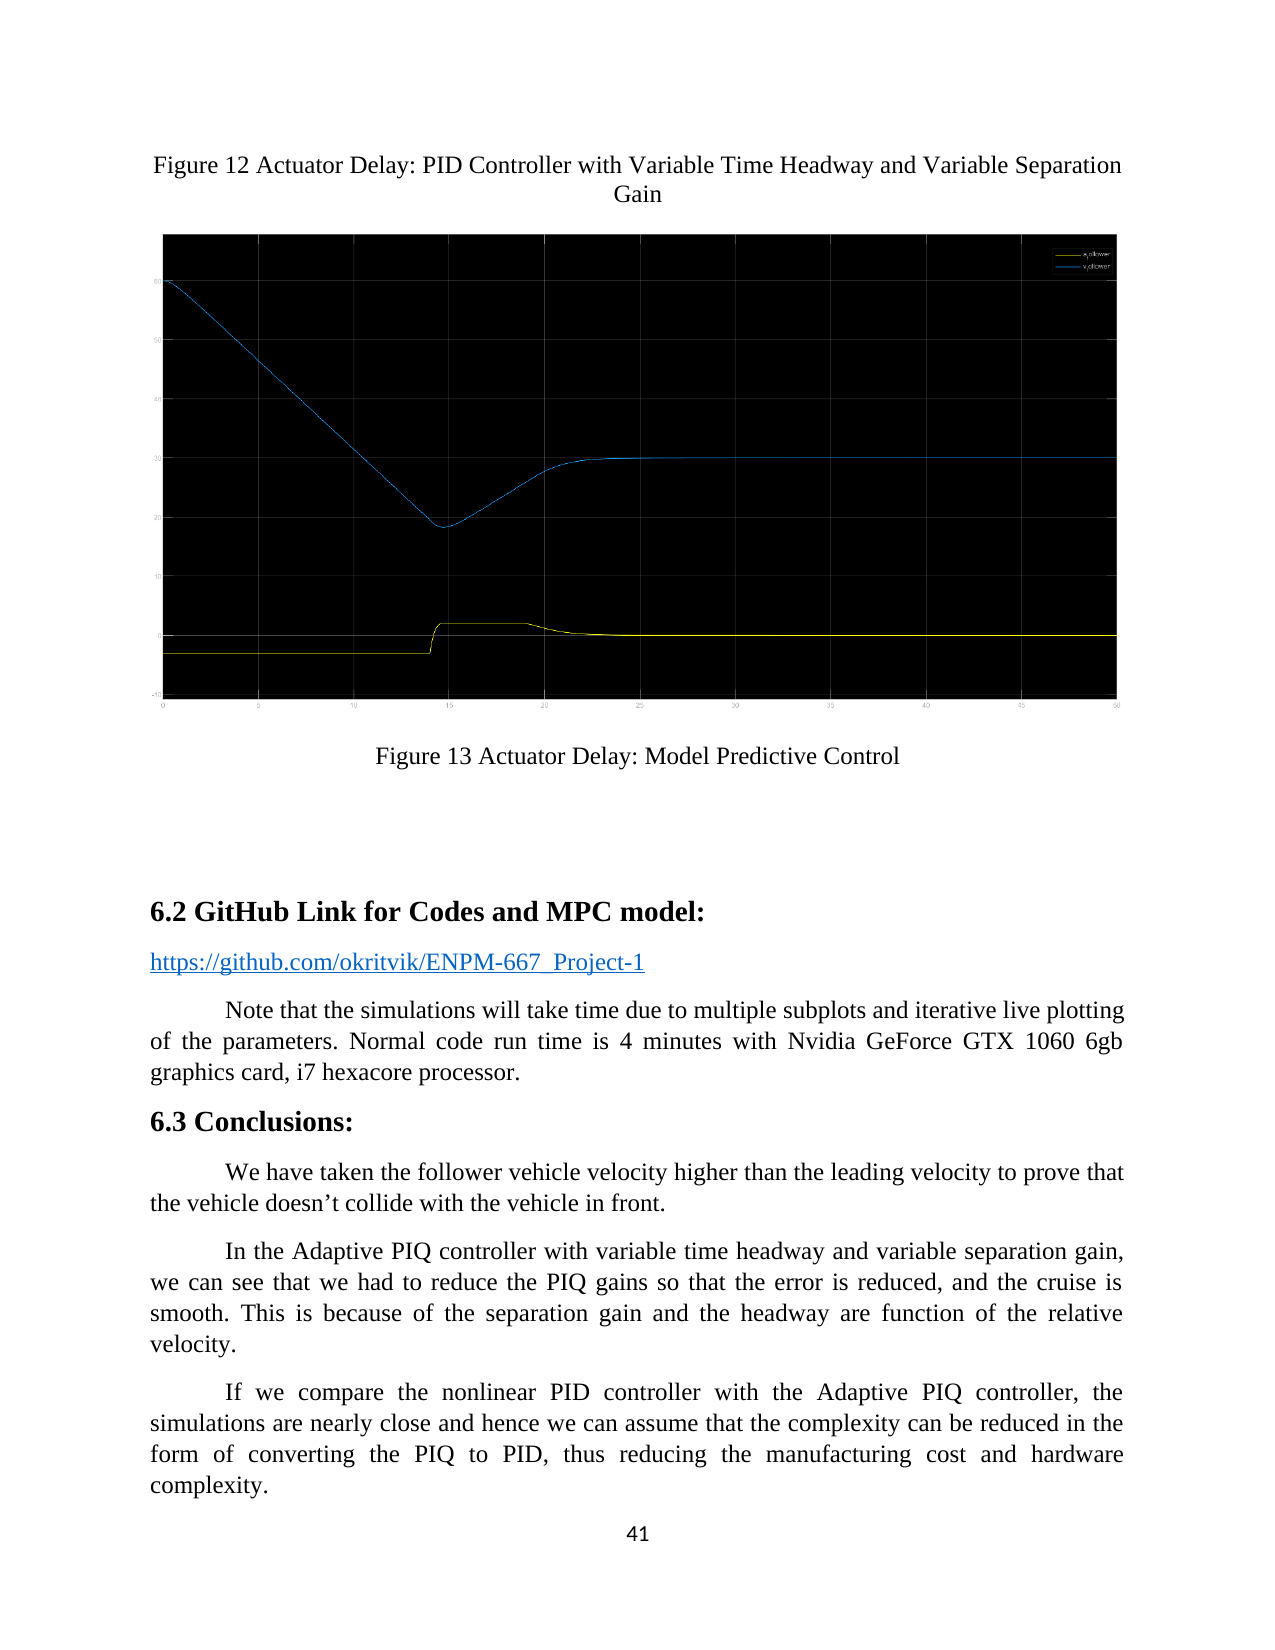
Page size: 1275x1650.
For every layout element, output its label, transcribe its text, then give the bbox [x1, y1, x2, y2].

text 6.2 GitHub Link for Codes and MPC model: [150, 894, 1125, 928]
text Figure 13 Actuator Delay: Model Predictive Control [150, 741, 1125, 769]
text https://github.com/okritvik/ENPM-667_Project-1 [150, 947, 1125, 976]
text 6.3 Conclusions: [150, 1104, 1125, 1138]
text Figure 12 Actuator Delay: PID Controller with Variable Time Headway and Variable Separation Gain [150, 150, 1125, 207]
text In the Adaptive PIQ controller with variable time headway and variable separation gain, we can see that we had to reduce the PIQ gains so that the error is reduced, and the cruise is smooth. This is because of the separation gain and the headway are function of the relative velocity. [150, 1236, 1125, 1358]
text Note that the simulations will take time due to multiple subplots and iterative live plotting of the parameters. Normal code run time is 4 minutes with Nvidia GeForce GTX 1060 6gb graphics card, i7 hexacore processor. [150, 995, 1125, 1086]
picture [150, 228, 1125, 722]
text If we compare the nonlinear PID controller with the Adaptive PIQ controller, the simulations are nearly close and hence we can assume that the complexity can be reduced in the form of converting the PIQ to PID, thus reducing the manufacturing cost and hardware complexity. [150, 1377, 1125, 1499]
text We have taken the follower vehicle velocity higher than the leading velocity to prove that the vehicle doesn’t collide with the vehicle in front. [150, 1157, 1125, 1217]
